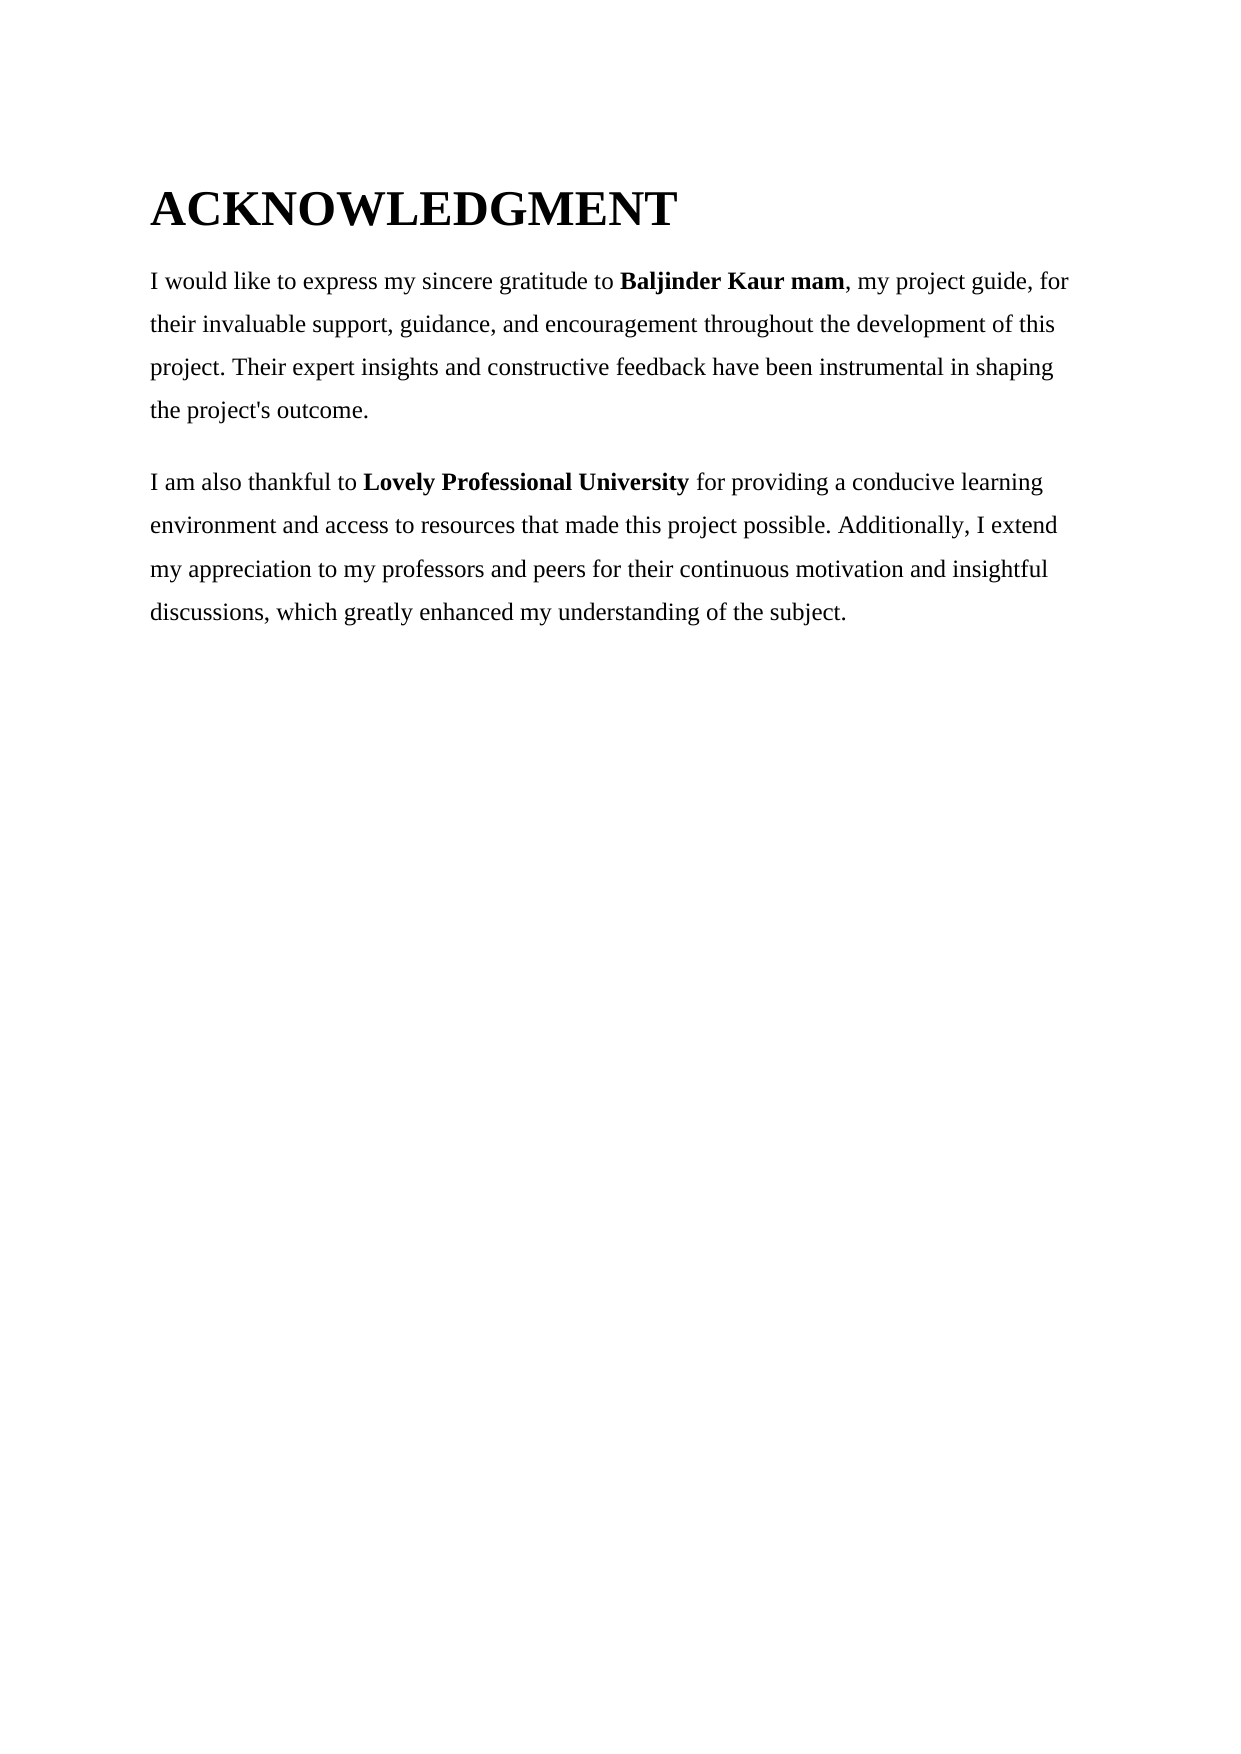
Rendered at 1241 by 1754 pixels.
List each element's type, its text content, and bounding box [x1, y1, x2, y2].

text ACKNOWLEDGMENT [150, 179, 1090, 237]
text I am also thankful to Lovely Professional University for providing a conducive learning environment and access to resources that made this project possible. Additionally, I extend my appreciation to my professors and peers for their continuous motivation and insightful discussions, which greatly enhanced my understanding of the subject. [150, 467, 1090, 626]
text I would like to express my sincere gratitude to Baljinder Kaur mam, my project guide, for their invaluable support, guidance, and encouragement throughout the development of this project. Their expert insights and constructive feedback have been instrumental in shaping the project's outcome. [150, 266, 1090, 424]
